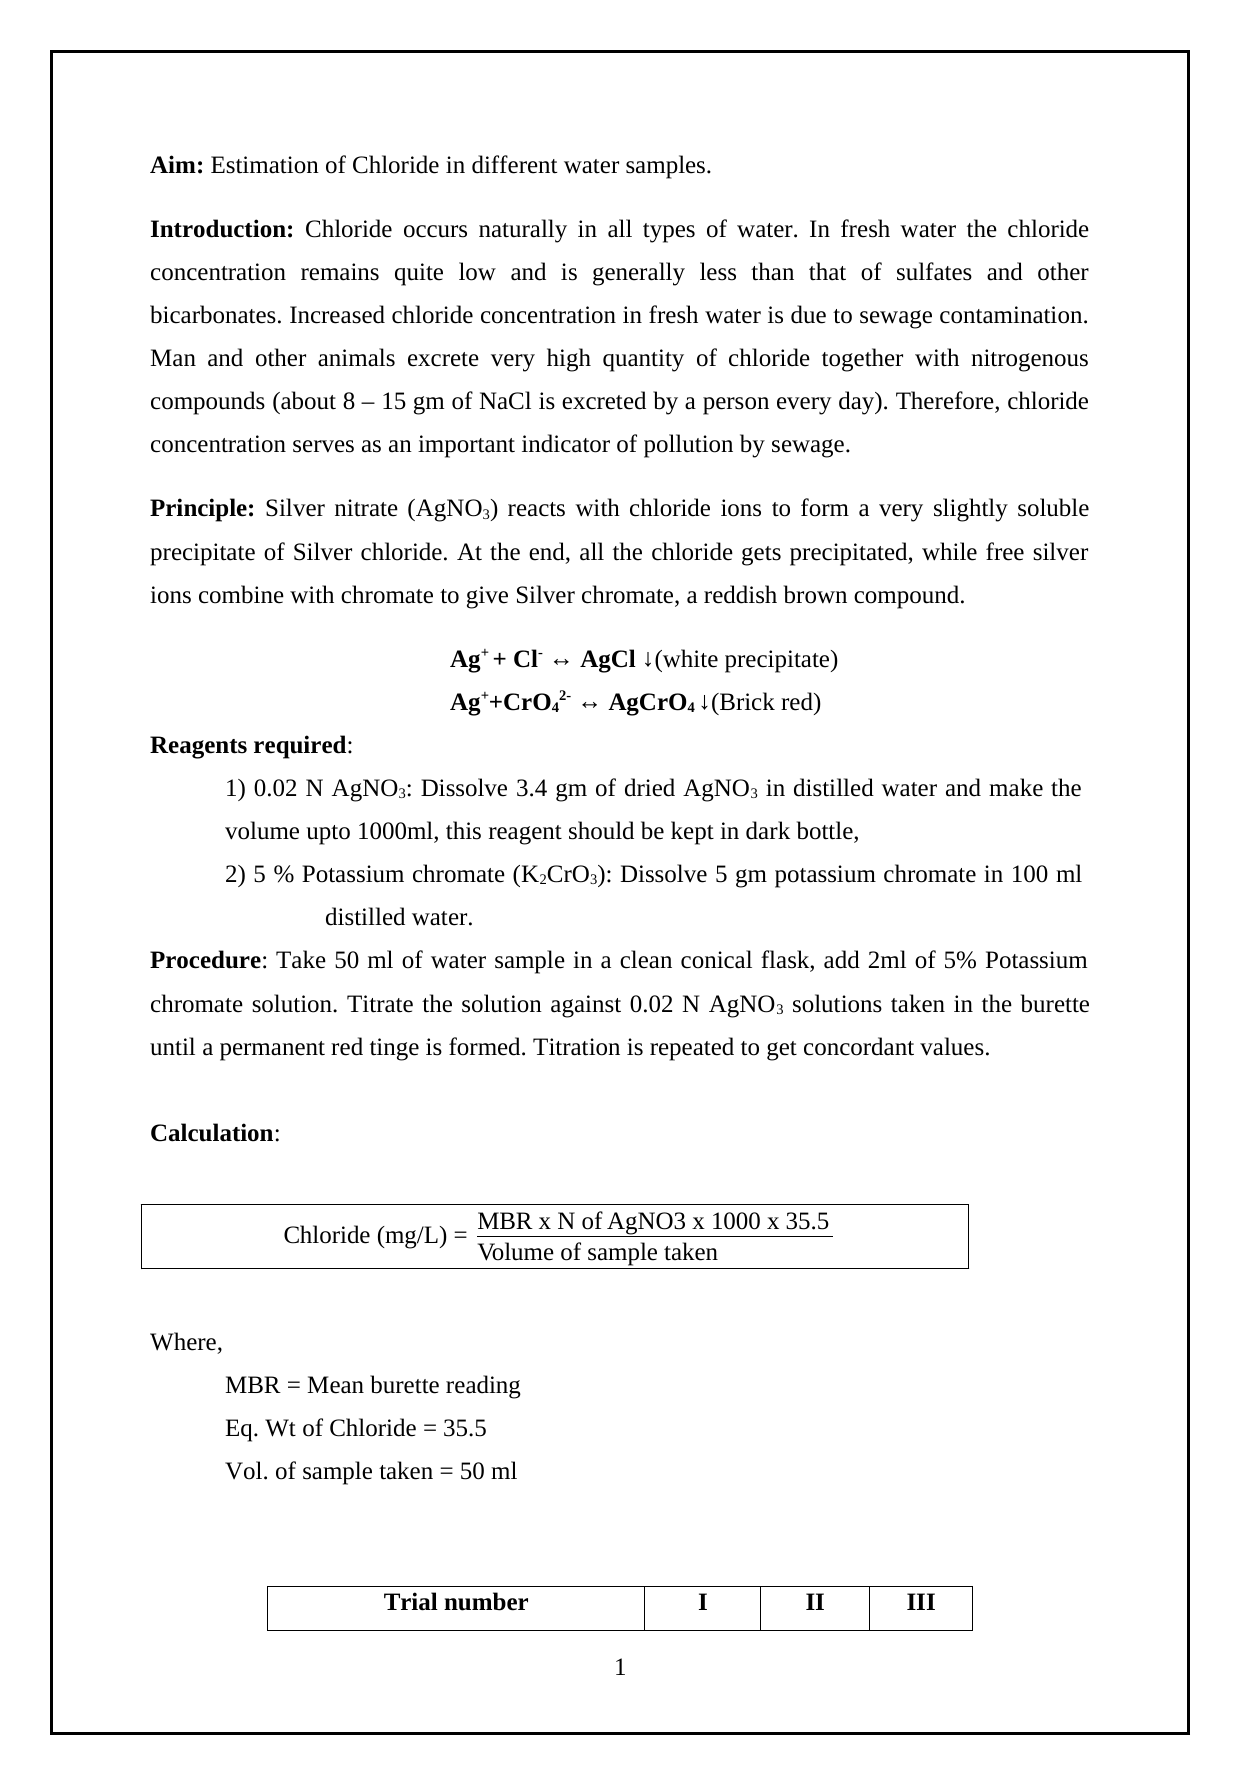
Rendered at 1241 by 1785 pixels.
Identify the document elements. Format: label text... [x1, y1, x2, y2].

text Calculation: [150, 1118, 1090, 1147]
text Aim: Estimation of Chloride in different water samples. [150, 150, 1090, 179]
text 2) 5 % Potassium chromate (K2CrO3): Dissolve 5 gm potassium chromate in 100 ml distilled water. [150, 859, 1090, 931]
table_header I [645, 1587, 760, 1630]
text Introduction: Chloride occurs naturally in all types of water. In fresh water the chloride concentration remains quite low and is generally less than that of sulfates and other bicarbonates. Increased chloride concentration in fresh water is due to sewage contamination. Man and other animals excrete very high quantity of chloride together with nitrogenous compounds (about 8 – 15 gm of NaCl is excreted by a person every day). Therefore, chloride concentration serves as an important indicator of pollution by sewage. [150, 214, 1090, 458]
table_header II [761, 1587, 869, 1630]
text Principle: Silver nitrate (AgNO3) reacts with chloride ions to form a very slightly soluble precipitate of Silver chloride. At the end, all the chloride gets precipitated, while free silver ions combine with chromate to give Silver chromate, a reddish brown compound. [150, 493, 1090, 608]
table_header III [870, 1587, 972, 1630]
text 1) 0.02 N AgNO3: Dissolve 3.4 gm of dried AgNO3 in distilled water and make the volume upto 1000ml, this reagent should be kept in dark bottle, [150, 773, 1090, 845]
table_header Trial number [268, 1587, 644, 1630]
text Vol. of sample taken = 50 ml [150, 1456, 1090, 1485]
text Reagents required: [150, 730, 1090, 759]
text MBR = Mean burette reading [150, 1370, 1090, 1399]
text Where, [150, 1327, 1090, 1356]
text Ag+ + Cl- AgCl (white precipitate) [150, 644, 1090, 672]
text Ag++CrO42- AgCrO4 (Brick red) [150, 687, 1090, 716]
text Eq. Wt of Chloride = 35.5 [150, 1413, 1090, 1442]
text Procedure: Take 50 ml of water sample in a clean conical flask, add 2ml of 5% Potassium chromate solution. Titrate the solution against 0.02 N AgNO3 solutions taken in the burette until a permanent red tinge is formed. Titration is repeated to get concordant values. [150, 946, 1090, 1061]
